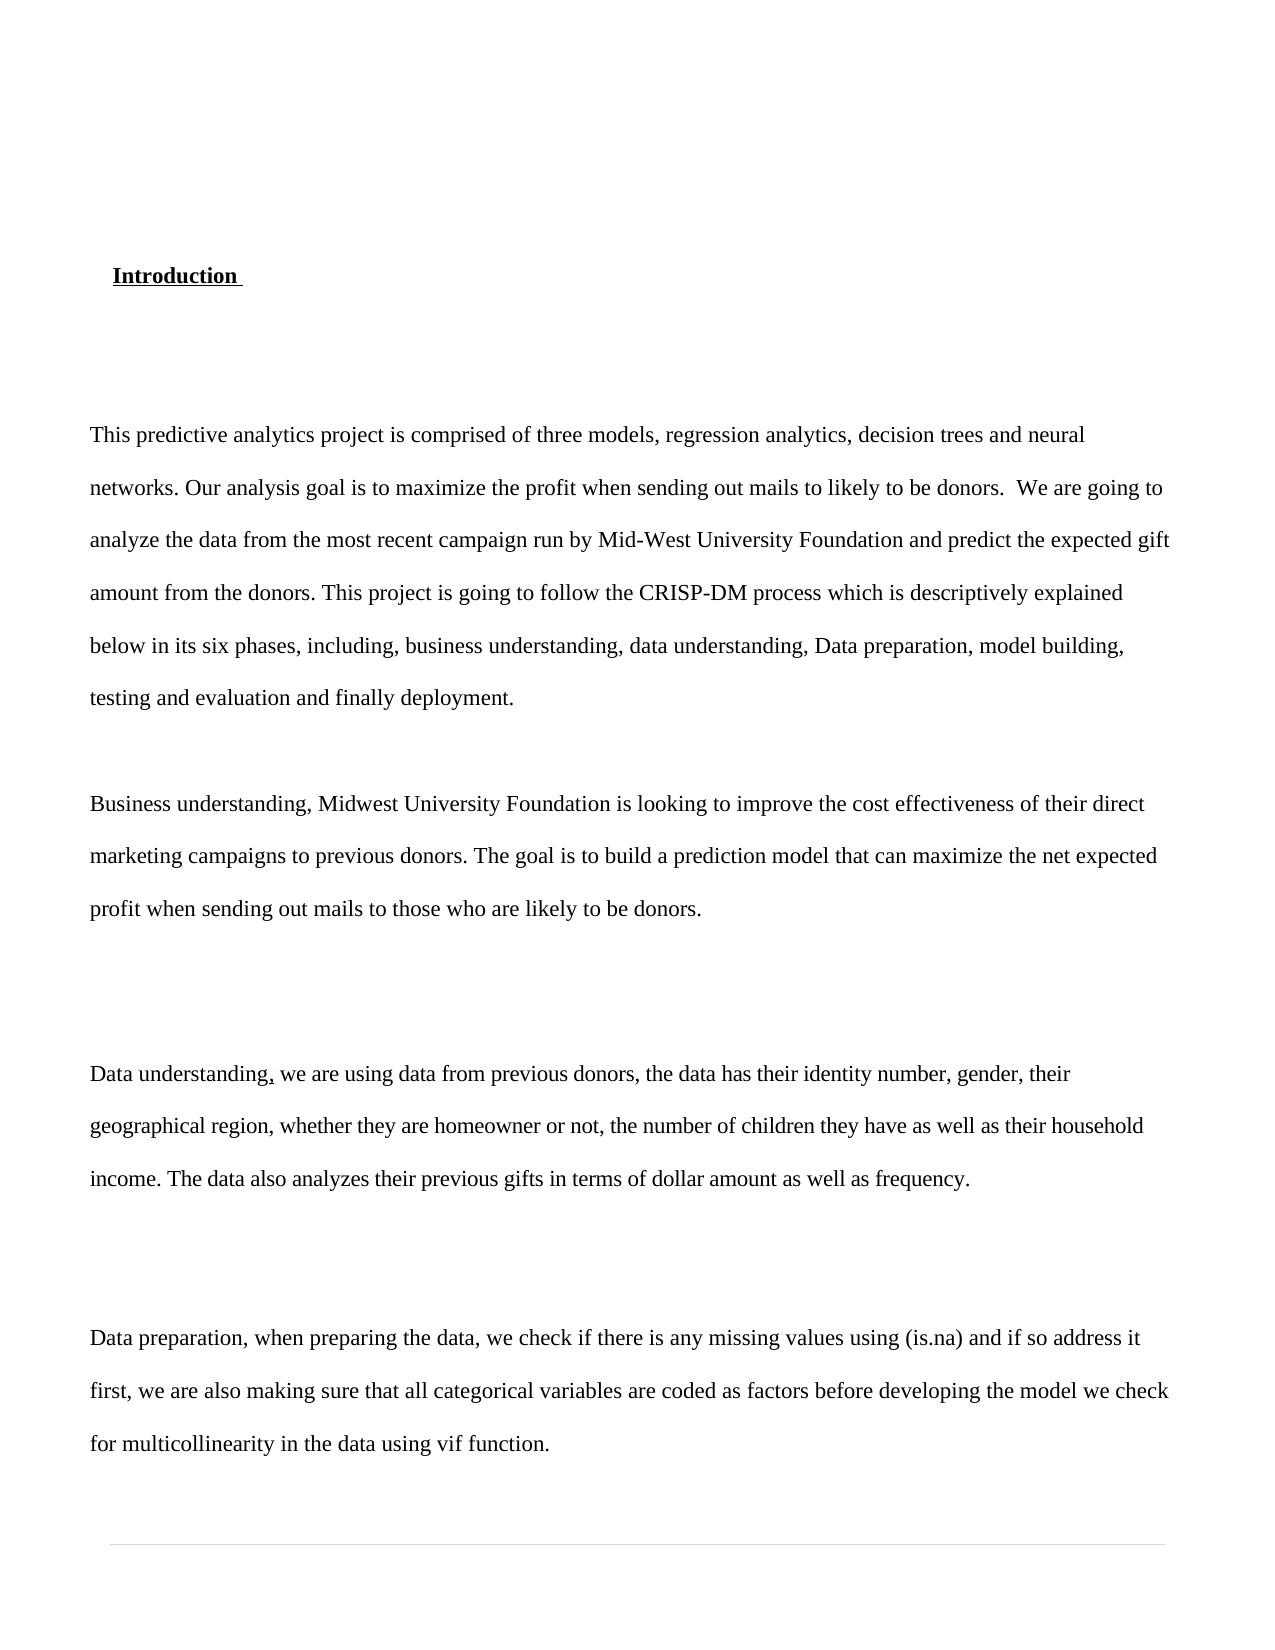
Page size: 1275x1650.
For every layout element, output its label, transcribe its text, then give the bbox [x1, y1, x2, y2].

text Data preparation, when preparing the data, we check if there is any missing values using (is.na) and if so address it first, we are also making sure that all categorical variables are coded as factors before developing the model we check for multicollinearity in the data using vif function. [89, 1324, 1181, 1456]
text This predictive analytics project is comprised of three models, regression analytics, decision trees and neural networks. Our analysis goal is to maximize the profit when sending out mails to likely to be donors. We are going to analyze the data from the most recent campaign run by Mid-West University Foundation and predict the expected gift amount from the donors. This project is going to follow the CRISP-DM process which is descriptively explained below in its six phases, including, business understanding, data understanding, Data preparation, model building, testing and evaluation and finally deployment. [89, 421, 1181, 711]
text Business understanding, Midwest University Foundation is looking to improve the cost effectiveness of their direct marketing campaigns to previous donors. The goal is to build a prediction model that can maximize the net expected profit when sending out mails to those who are likely to be donors. [89, 790, 1181, 922]
text Introduction [112, 262, 1006, 289]
subtitle Data understanding, we are using data from previous donors, the data has their identity number, gender, their geographical region, whether they are homeowner or not, the number of children they have as well as their household income. The data also analyzes their previous gifts in terms of dollar amount as well as frequency. [89, 1060, 1181, 1191]
